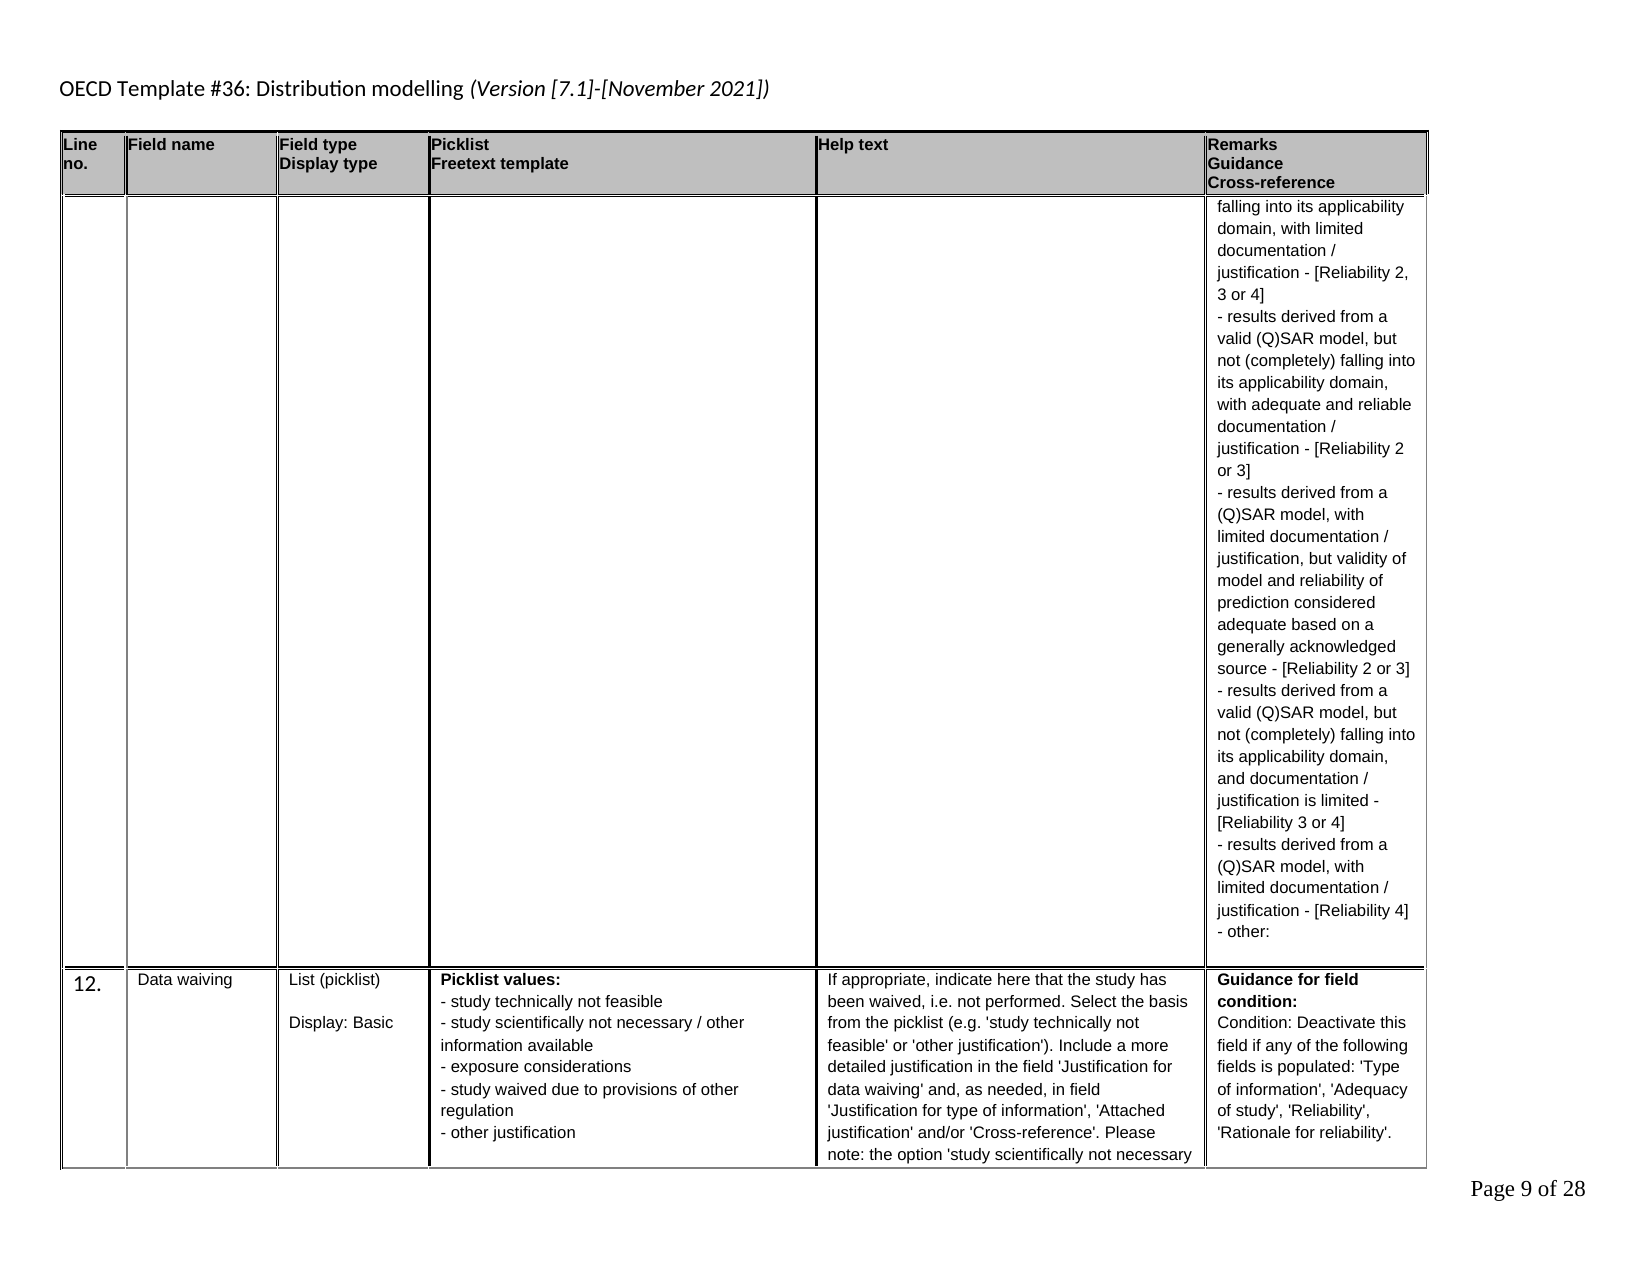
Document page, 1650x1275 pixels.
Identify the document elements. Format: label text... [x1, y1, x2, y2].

table_cell [61, 194, 126, 966]
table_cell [429, 970, 816, 1167]
table_header Remarks Guidance Cross-reference [1206, 133, 1426, 194]
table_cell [128, 197, 276, 966]
table_cell [63, 966, 126, 1167]
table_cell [818, 197, 1204, 966]
table_header Line no. [63, 132, 126, 194]
table_cell List (picklist) Display: Basic [278, 970, 429, 1167]
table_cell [1206, 966, 1426, 1167]
table_header Help text [816, 133, 1206, 194]
table_header Field type Display type [278, 132, 429, 194]
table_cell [431, 197, 815, 966]
table_header Field name [126, 133, 277, 194]
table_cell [279, 197, 428, 966]
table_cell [816, 970, 1206, 1167]
table_cell Data waiving [126, 970, 277, 1167]
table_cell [1206, 194, 1427, 966]
table_header Picklist Freetext template [429, 133, 816, 194]
